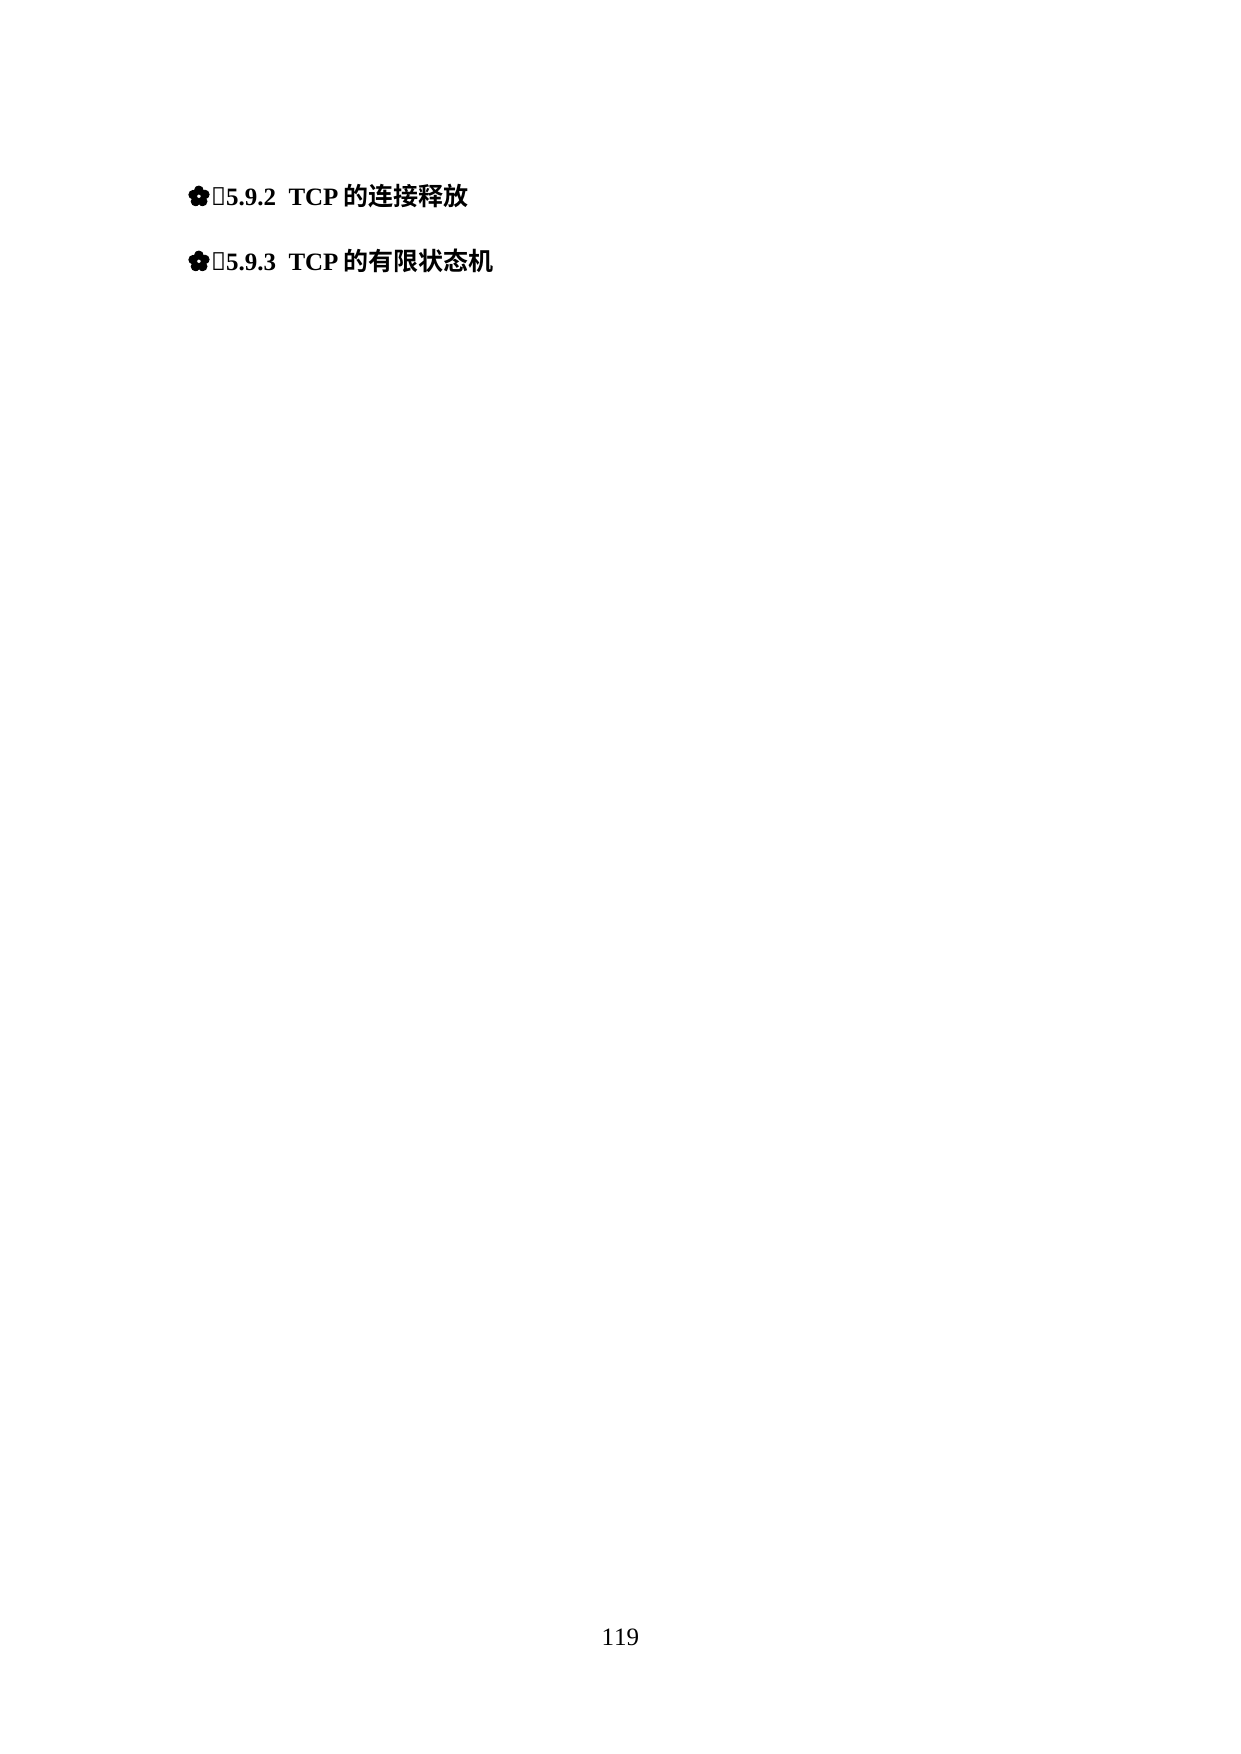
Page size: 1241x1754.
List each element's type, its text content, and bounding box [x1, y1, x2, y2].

text 5.9.2 TCP的连接释放 [187, 162, 1053, 227]
text 5.9.3 TCP的有限状态机 [187, 227, 1053, 292]
